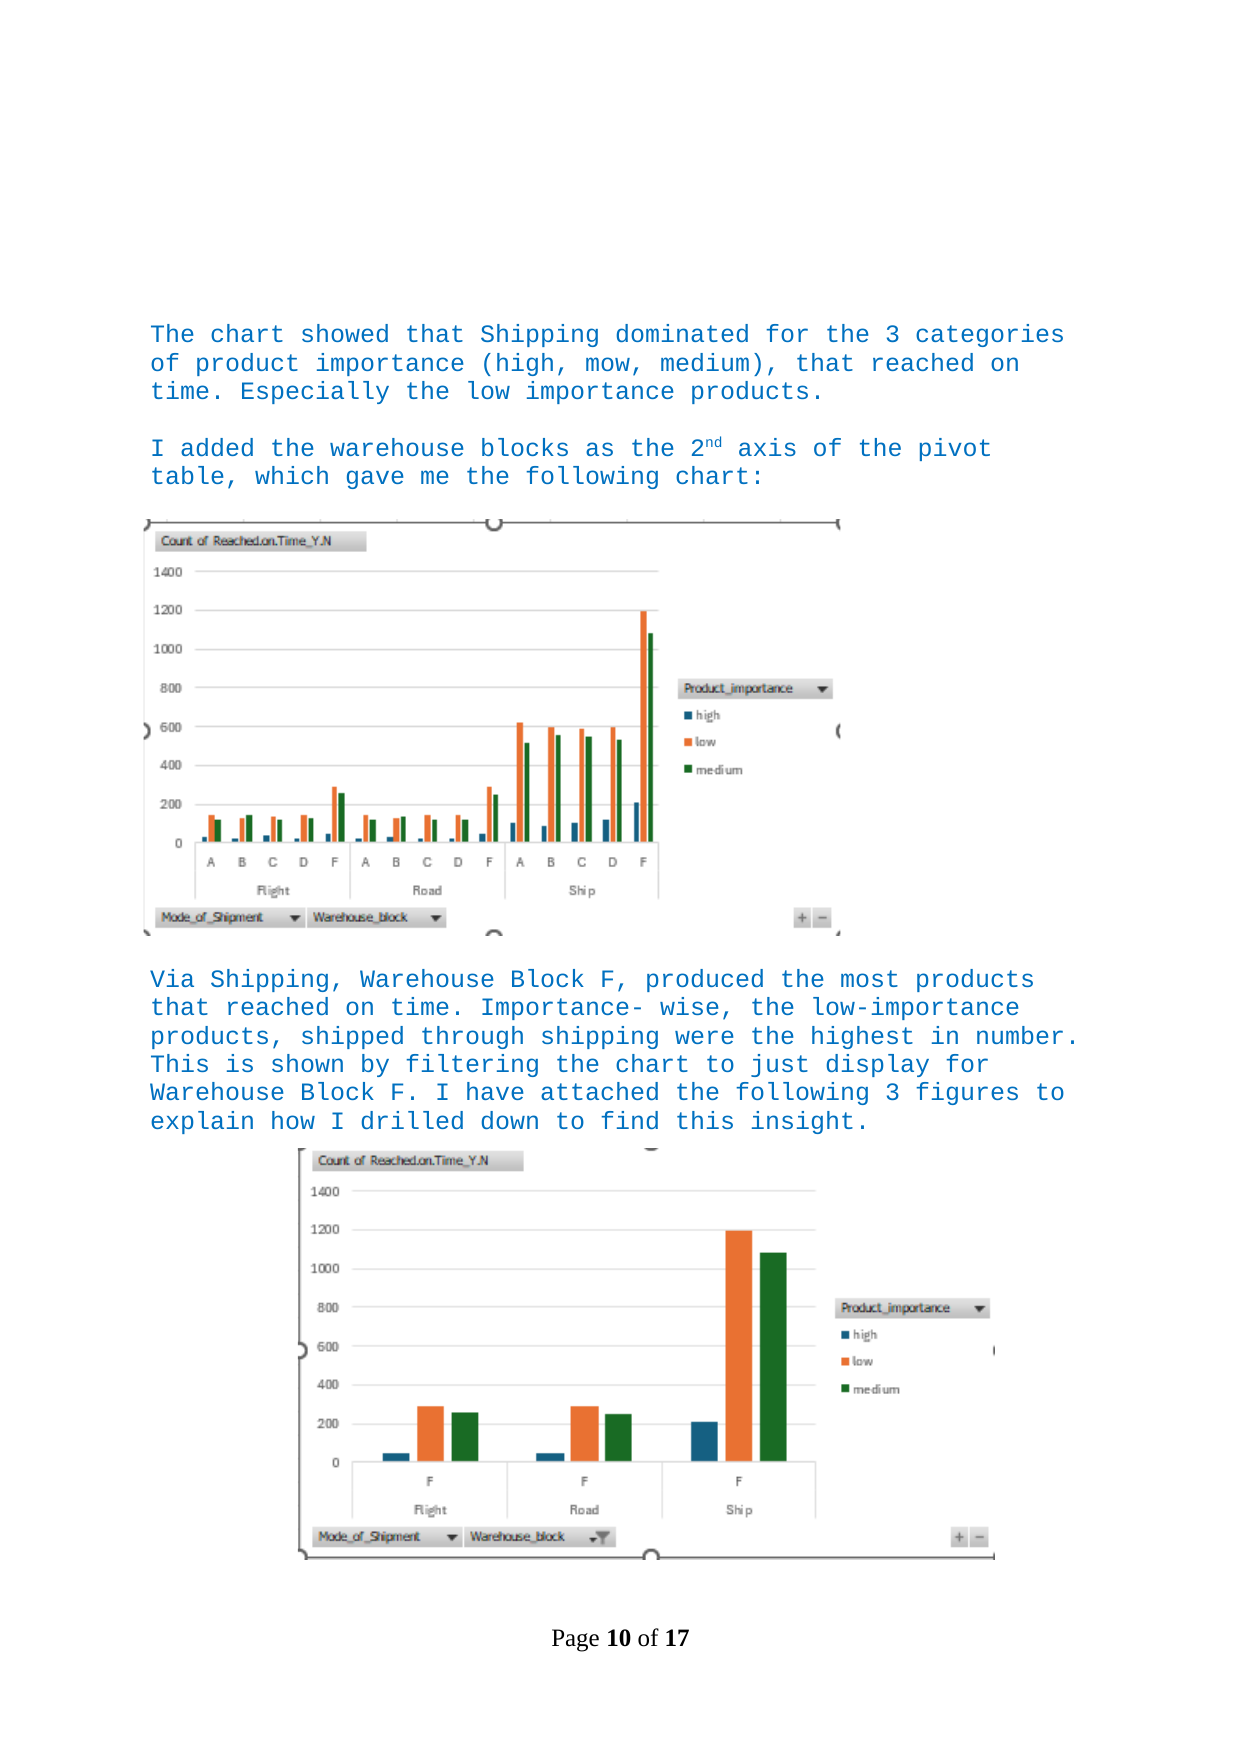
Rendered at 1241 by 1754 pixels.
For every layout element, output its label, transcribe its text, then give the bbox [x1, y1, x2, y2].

text Via Shipping, Warehouse Block F, produced the most products that reached on time. Importance- wise, the low-importance products, shipped through shipping were the highest in number. This is shown by filtering the chart to just display for Warehouse Block F. I have attached the following 3 figures to explain how I drilled down to find this insight. [150, 967, 1090, 1165]
picture [143, 519, 841, 936]
picture [297, 1148, 995, 1560]
text I added the warehouse blocks as the 2nd axis of the pivot table, which gave me the following chart: [150, 435, 1090, 492]
text The chart showed that Shipping dominated for the 3 categories of product importance (high, mow, medium), that reached on time. Especially the low importance products. [150, 322, 1090, 407]
